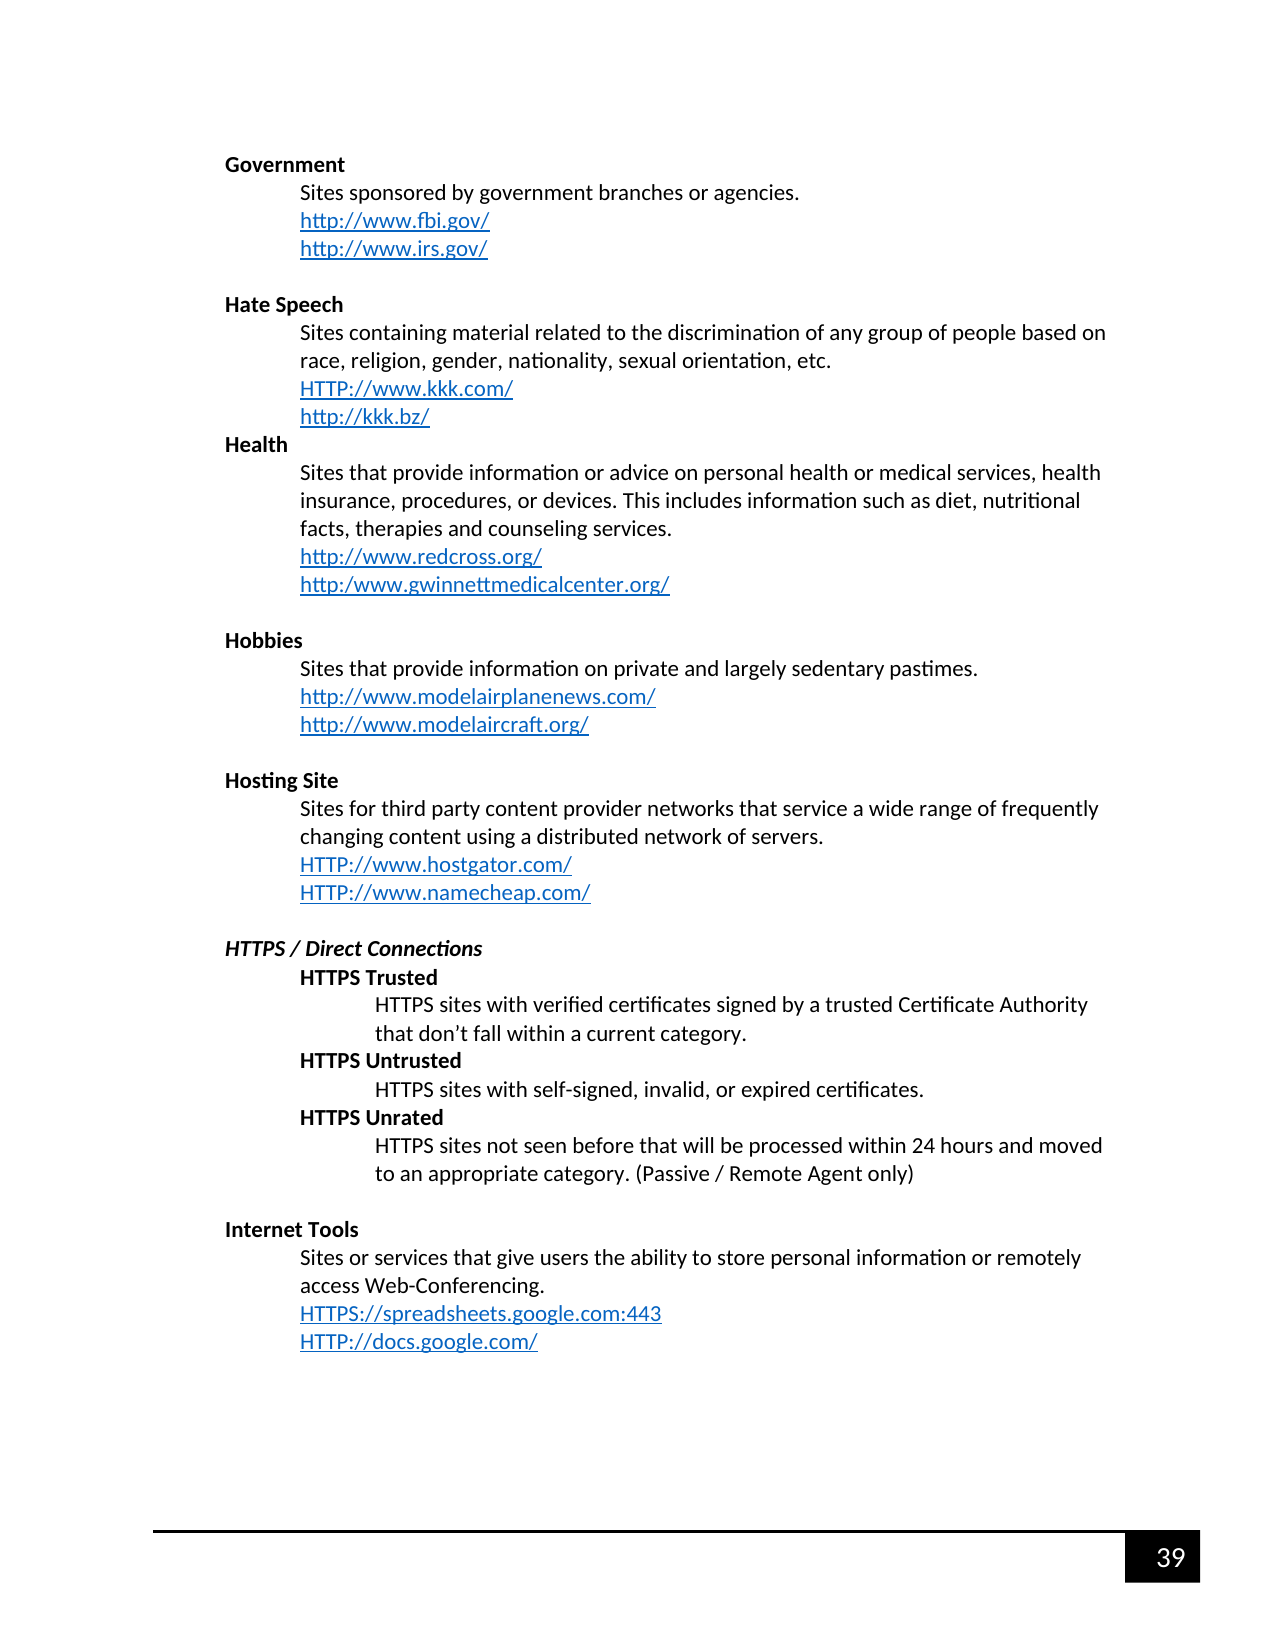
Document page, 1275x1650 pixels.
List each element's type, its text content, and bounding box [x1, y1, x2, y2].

text http://www.redcross.org/ [225, 542, 1125, 570]
text http://www.modelaircraft.org/ [225, 710, 1125, 738]
text Sites sponsored by government branches or agencies. [225, 178, 1125, 206]
text Sites that provide information on private and largely sedentary pastimes. [225, 654, 1125, 682]
text http://www.modelairplanenews.com/ [225, 682, 1125, 710]
text HTTPS Trusted [225, 963, 1125, 991]
text HTTPS sites not seen before that will be processed within 24 hours and moved to an appropriate category. (Passive / Remote Agent only) [375, 1131, 1125, 1187]
text Hobbies [225, 626, 1125, 654]
text HTTPS / Direct Connections [225, 934, 1125, 963]
text HTTPS Unrated [225, 1103, 1125, 1131]
text http://www.irs.gov/ [225, 234, 1125, 262]
text HTTPS sites with verified certificates signed by a trusted Certificate Authority that don’t fall within a current category. [375, 991, 1125, 1047]
text http://www.fbi.gov/ [225, 206, 1125, 234]
text Internet Tools [225, 1215, 1125, 1243]
text Sites or services that give users the ability to store personal information or remotely access Web-Conferencing. [300, 1243, 1125, 1299]
text http:/www.gwinnettmedicalcenter.org/ [225, 570, 1125, 598]
text Health [225, 430, 1125, 458]
text Hosting Site [225, 766, 1125, 794]
text HTTPS Untrusted [225, 1047, 1125, 1075]
text Sites that provide information or advice on personal health or medical services, health insurance, procedures, or devices. This includes information such as diet, nutritional facts, therapies and counseling services. [300, 458, 1125, 542]
text HTTP://www.kkk.com/ [225, 374, 1125, 402]
text Hate Speech [225, 290, 1125, 318]
text HTTPS sites with self-signed, invalid, or expired certificates. [225, 1075, 1125, 1103]
text http://kkk.bz/ [225, 402, 1125, 430]
text HTTP://www.namecheap.com/ [225, 878, 1125, 907]
text Government [225, 150, 1125, 178]
text HTTP://www.hostgator.com/ [225, 851, 1125, 878]
text HTTP://docs.google.com/ [225, 1327, 1125, 1355]
text Sites containing material related to the discrimination of any group of people based on race, religion, gender, nationality, sexual orientation, etc. [300, 318, 1125, 374]
text HTTPS://spreadsheets.google.com:443 [225, 1299, 1125, 1327]
text Sites for third party content provider networks that service a wide range of frequently changing content using a distributed network of servers. [300, 794, 1125, 851]
